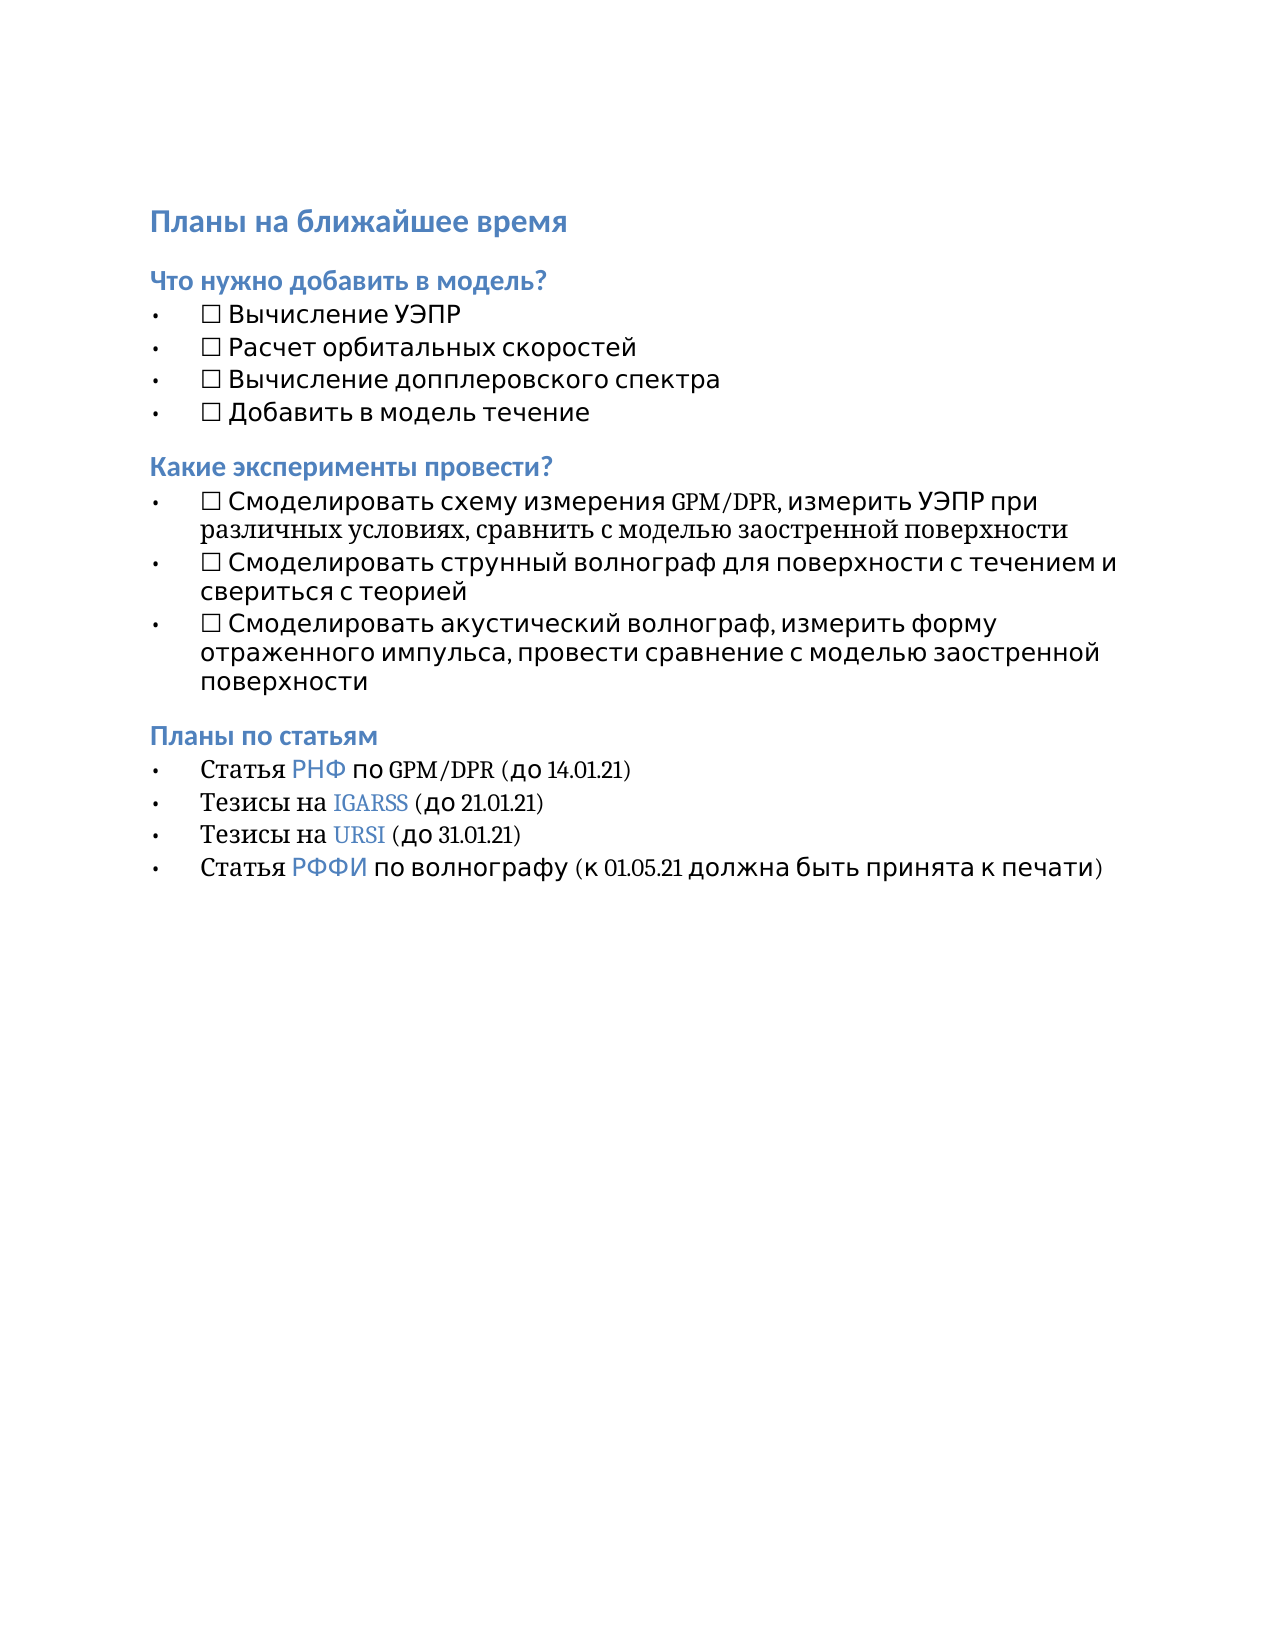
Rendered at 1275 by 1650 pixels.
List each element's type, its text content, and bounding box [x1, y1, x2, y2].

subtitle Какие эксперименты провести? [150, 448, 1125, 484]
list ☐ Вычисление допплеровского спектра [150, 366, 1125, 395]
list Тезисы на URSI (до 31.01.21) [150, 821, 1125, 850]
subtitle Что нужно добавить в модель? [150, 262, 1125, 297]
list ☐ Смоделировать схему измерения GPM/DPR, измерить УЭПР при различных условиях, сравнить с моделью заостренной поверхности [150, 487, 1125, 545]
list ☐ Смоделировать струнный волнограф для поверхности с течением и свериться с теорией [150, 549, 1125, 606]
list Тезисы на IGARSS (до 21.01.21) [150, 789, 1125, 818]
list ☐ Добавить в модель течение [150, 398, 1125, 427]
subtitle Планы по статьям [150, 717, 1125, 753]
list ☐ Расчет орбитальных скоростей [150, 333, 1125, 362]
subtitle Планы на ближайшее время [150, 200, 1125, 241]
list ☐ Смоделировать акустический волнограф, измерить форму отраженного импульса, провести сравнение с моделью заостренной поверхности [150, 610, 1125, 696]
list Статья РФФИ по волнографу (к 01.05.21 должна быть принята к печати) [150, 854, 1125, 883]
list ☐ Вычисление УЭПР [150, 301, 1125, 330]
list Статья РНФ по GPM/DPR (до 14.01.21) [150, 756, 1125, 785]
